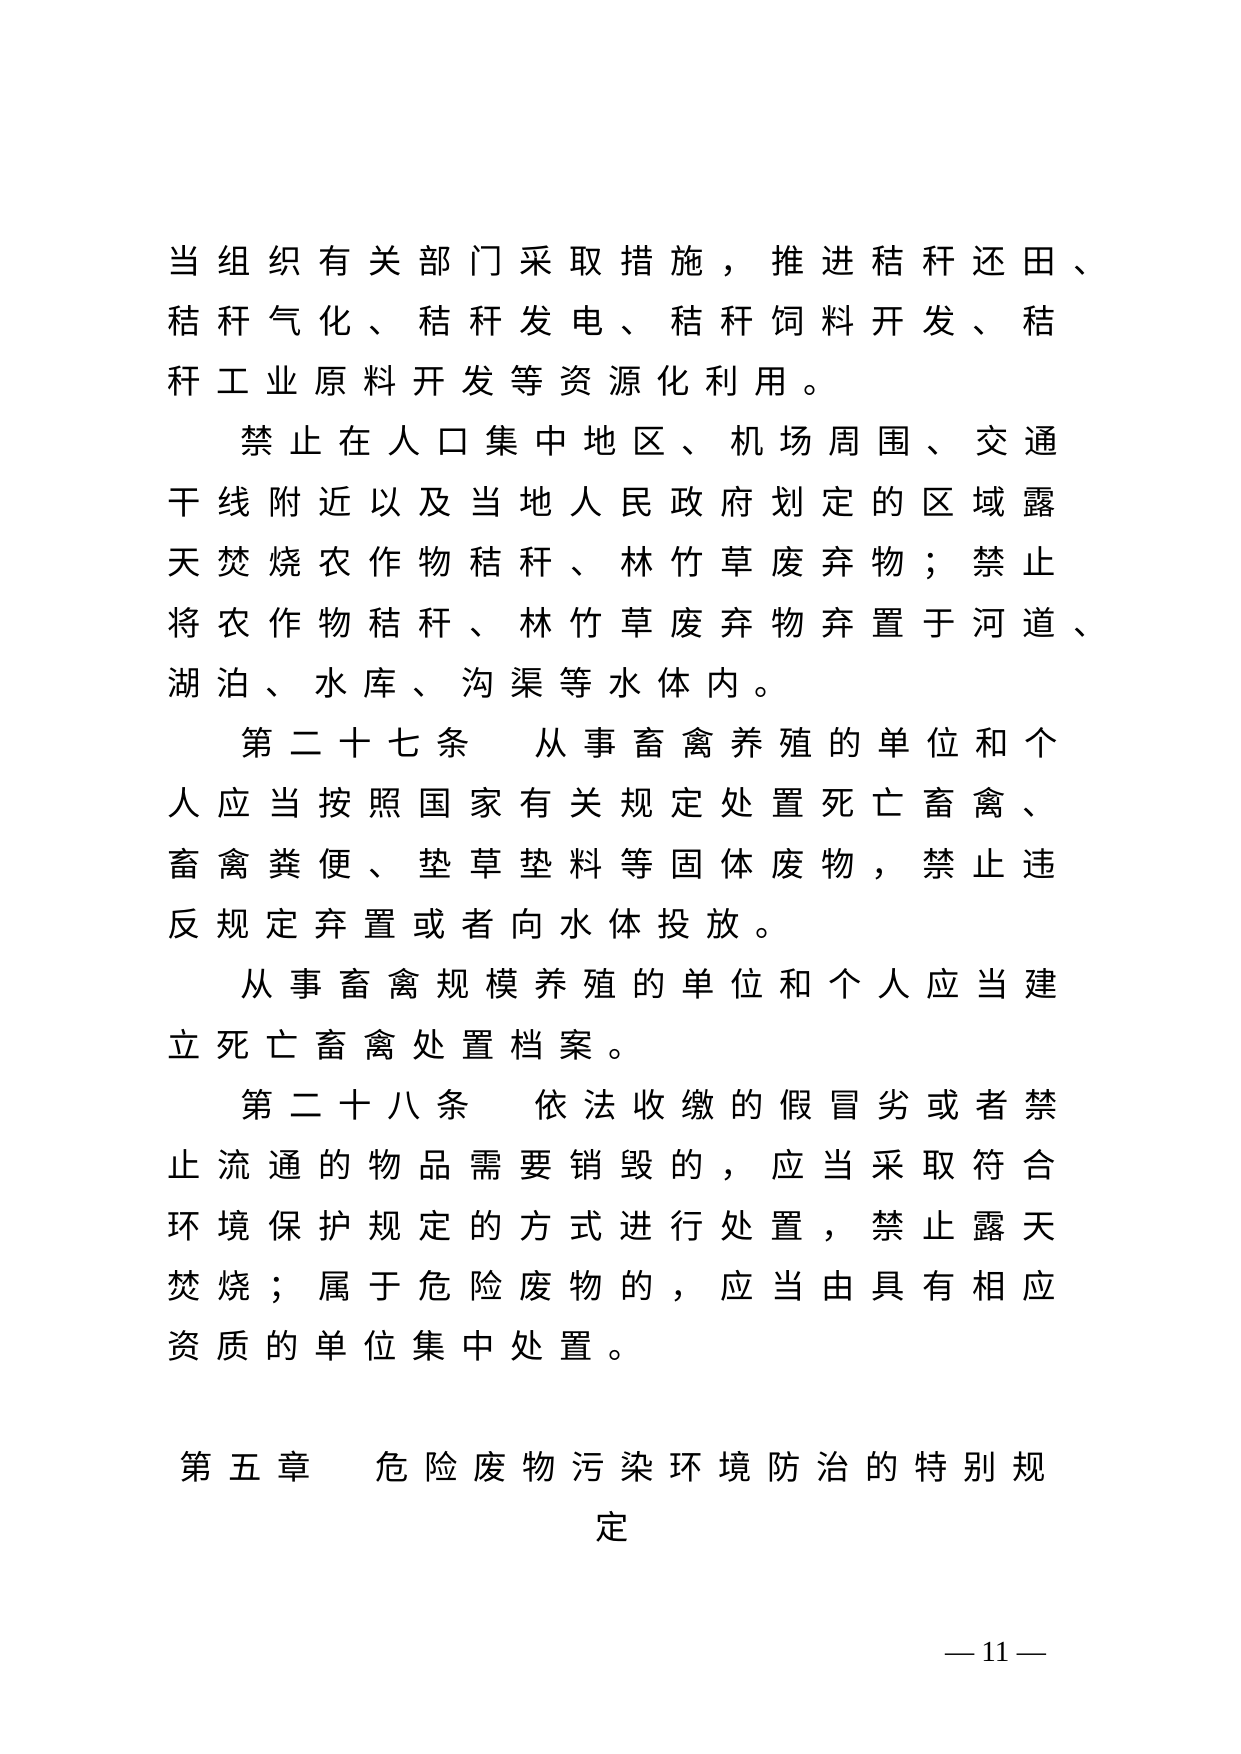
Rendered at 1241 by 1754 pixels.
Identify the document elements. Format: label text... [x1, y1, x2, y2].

text 从事畜禽规模养殖的单位和个人应当建立死亡畜禽处置档案。 [167, 952, 1073, 1073]
text 禁止在人口集中地区、机场周围、交通干线附近以及当地人民政府划定的区域露天焚烧农作物秸秆、林竹草废弃物；禁止将农作物秸秆、林竹草废弃物弃置于河道、湖泊、水库、沟渠等水体内。 [167, 409, 1073, 711]
text 第五章 危险废物污染环境防治的特别规定 [167, 1434, 1073, 1555]
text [167, 228, 1073, 409]
text 第二十七条 从事畜禽养殖的单位和个人应当按照国家有关规定处置死亡畜禽、畜禽粪便、垫草垫料等固体废物，禁止违反规定弃置或者向水体投放。 [167, 711, 1073, 952]
text 第二十八条 依法收缴的假冒劣或者禁止流通的物品需要销毁的，应当采取符合环境保护规定的方式进行处置，禁止露天焚烧；属于危险废物的，应当由具有相应资质的单位集中处置。 [167, 1073, 1073, 1374]
